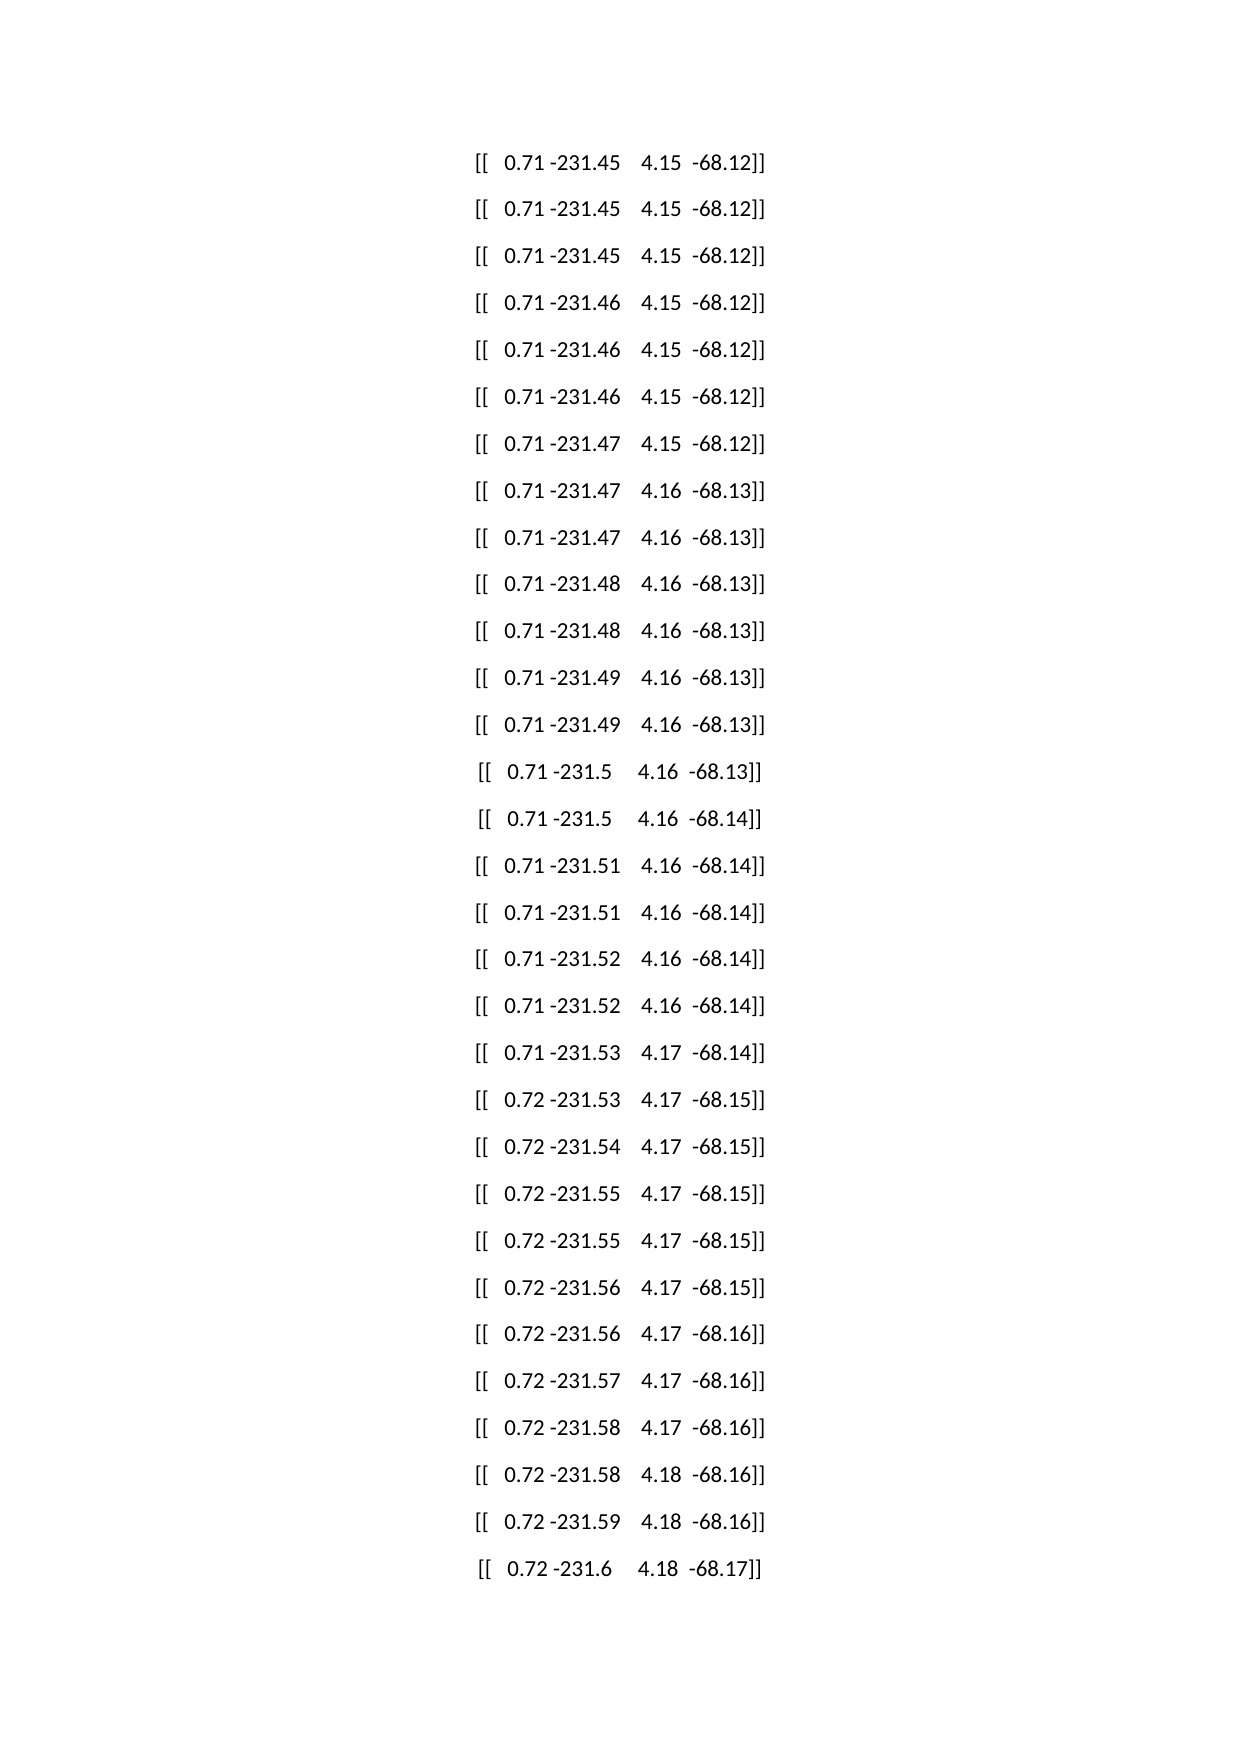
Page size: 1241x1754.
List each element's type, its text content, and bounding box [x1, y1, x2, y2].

text [[ 0.71 -231.47 4.16 -68.13]] [177, 476, 1063, 504]
text [[ 0.71 -231.45 4.15 -68.12]] [177, 194, 1063, 222]
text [177, 1554, 1063, 1582]
text [[ 0.72 -231.57 4.17 -68.16]] [177, 1366, 1063, 1394]
text [[ 0.71 -231.45 4.15 -68.12]] [177, 241, 1063, 269]
text [[ 0.71 -231.52 4.16 -68.14]] [177, 991, 1063, 1019]
text [[ 0.71 -231.51 4.16 -68.14]] [177, 898, 1063, 926]
text [[ 0.72 -231.58 4.18 -68.16]] [177, 1460, 1063, 1488]
text [[ 0.71 -231.46 4.15 -68.12]] [177, 335, 1063, 363]
text [[ 0.72 -231.56 4.17 -68.15]] [177, 1273, 1063, 1301]
text [[ 0.71 -231.5 4.16 -68.14]] [177, 804, 1063, 832]
text [[ 0.71 -231.48 4.16 -68.13]] [177, 616, 1063, 644]
text [[ 0.72 -231.56 4.17 -68.16]] [177, 1319, 1063, 1347]
text [[ 0.71 -231.52 4.16 -68.14]] [177, 944, 1063, 972]
text [[ 0.72 -231.55 4.17 -68.15]] [177, 1179, 1063, 1207]
text [[ 0.71 -231.51 4.16 -68.14]] [177, 851, 1063, 879]
text [[ 0.71 -231.47 4.15 -68.12]] [177, 429, 1063, 457]
text [[ 0.71 -231.53 4.17 -68.14]] [177, 1038, 1063, 1066]
text [[ 0.72 -231.59 4.18 -68.16]] [177, 1507, 1063, 1535]
text [[ 0.72 -231.55 4.17 -68.15]] [177, 1226, 1063, 1254]
text [[ 0.71 -231.49 4.16 -68.13]] [177, 710, 1063, 738]
text [[ 0.71 -231.47 4.16 -68.13]] [177, 523, 1063, 551]
text [[ 0.71 -231.46 4.15 -68.12]] [177, 288, 1063, 316]
text [[ 0.72 -231.54 4.17 -68.15]] [177, 1132, 1063, 1160]
text [[ 0.72 -231.53 4.17 -68.15]] [177, 1085, 1063, 1113]
text [[ 0.71 -231.46 4.15 -68.12]] [177, 382, 1063, 410]
text [[ 0.71 -231.5 4.16 -68.13]] [177, 757, 1063, 785]
text [[ 0.71 -231.49 4.16 -68.13]] [177, 663, 1063, 691]
text [[ 0.71 -231.45 4.15 -68.12]] [177, 148, 1063, 176]
text [[ 0.72 -231.58 4.17 -68.16]] [177, 1413, 1063, 1441]
text [[ 0.71 -231.48 4.16 -68.13]] [177, 569, 1063, 597]
